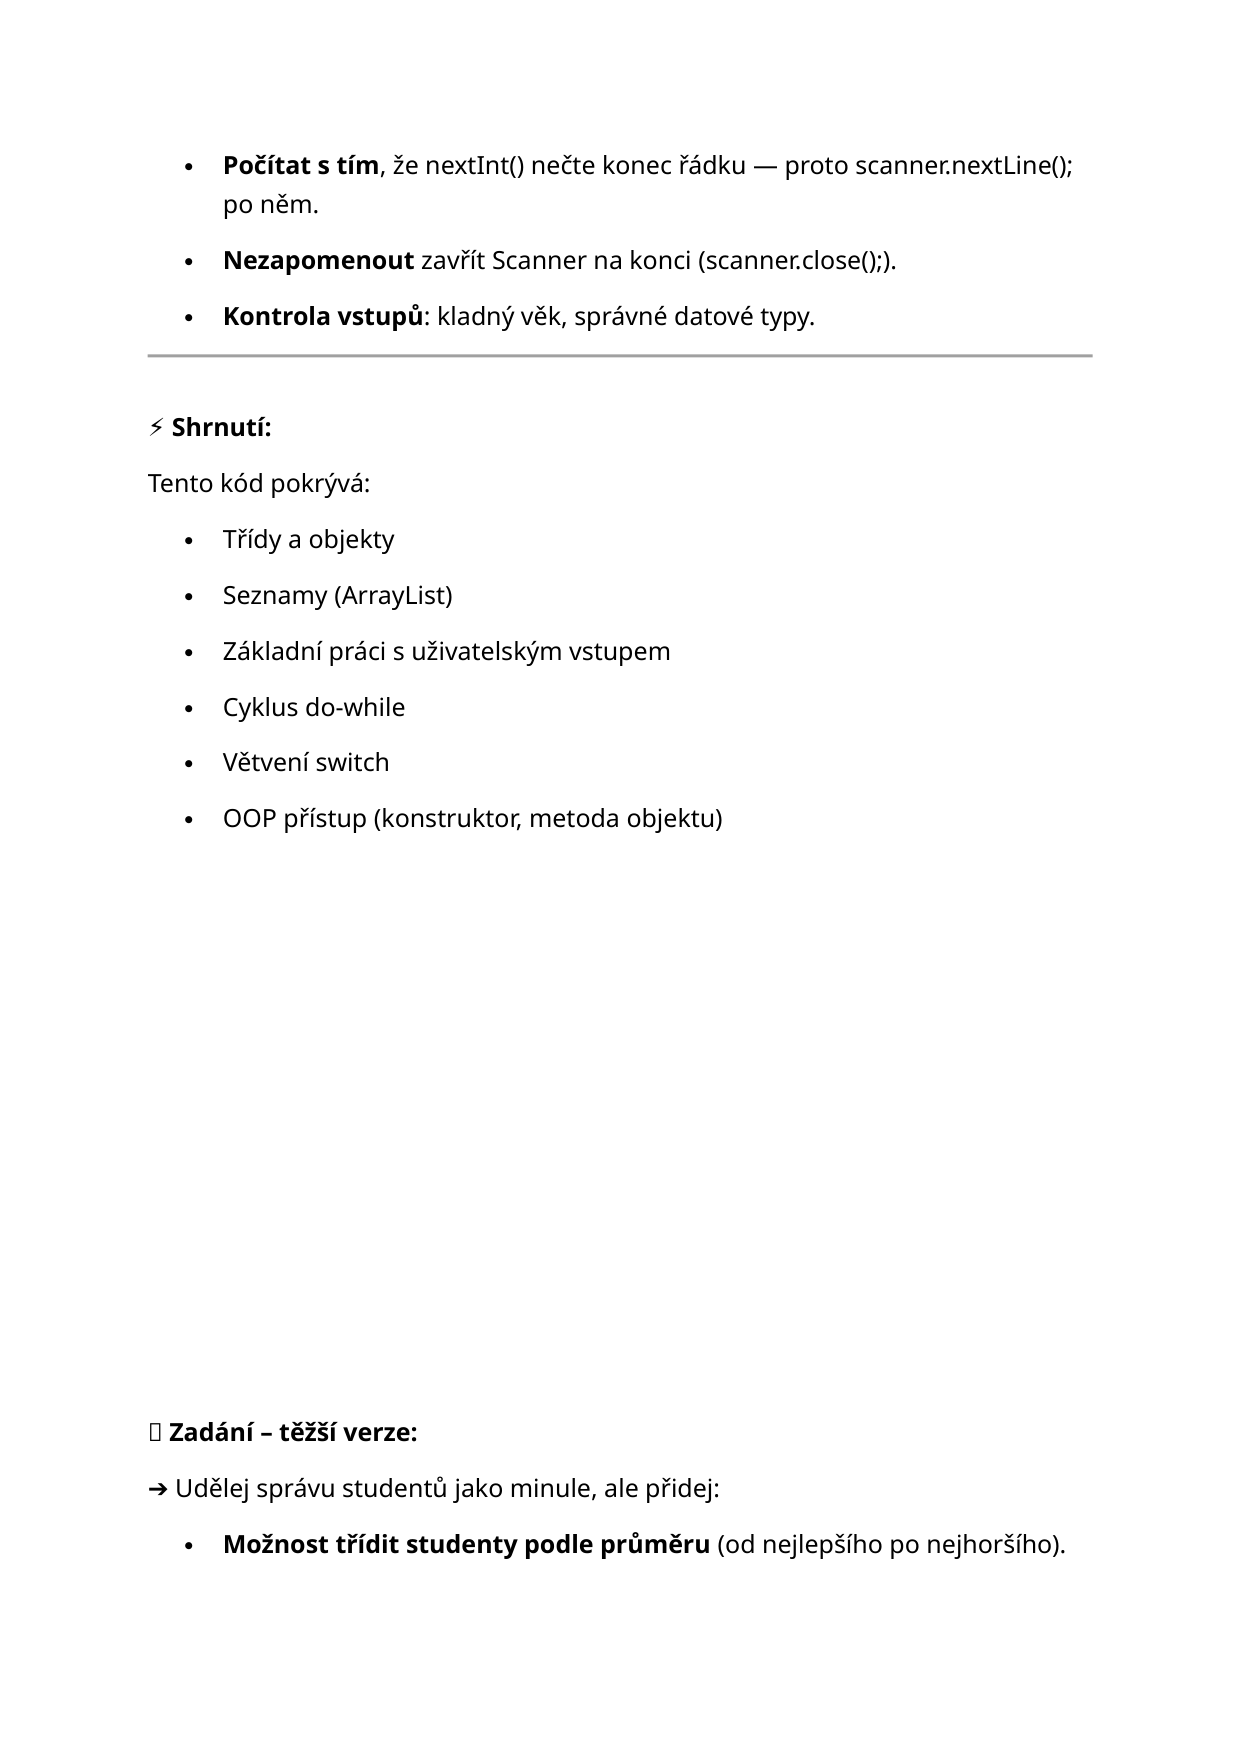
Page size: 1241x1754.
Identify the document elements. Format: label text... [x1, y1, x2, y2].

list Seznamy (ArrayList) [185, 578, 1093, 612]
text ⚡ Shrnutí: [148, 410, 1093, 444]
text 🧠 Zadání – těžší verze: [148, 1415, 1093, 1449]
text ➔ Udělej správu studentů jako minule, ale přidej: [148, 1471, 1093, 1505]
list Nezapomenout zavřít Scanner na konci (scanner.close();). [185, 243, 1093, 277]
list Třídy a objekty [185, 522, 1093, 556]
text Tento kód pokrývá: [148, 466, 1093, 500]
list Kontrola vstupů: kladný věk, správné datové typy. [185, 298, 1093, 332]
list Možnost třídit studenty podle průměru (od nejlepšího po nejhoršího). [185, 1527, 1093, 1561]
list Základní práci s uživatelským vstupem [185, 633, 1093, 667]
list Větvení switch [185, 745, 1093, 779]
list OOP přístup (konstruktor, metoda objektu) [185, 801, 1093, 835]
list Cyklus do-while [185, 689, 1093, 723]
list Počítat s tím, že nextInt() nečte konec řádku — proto scanner.nextLine(); po něm. [185, 148, 1093, 221]
